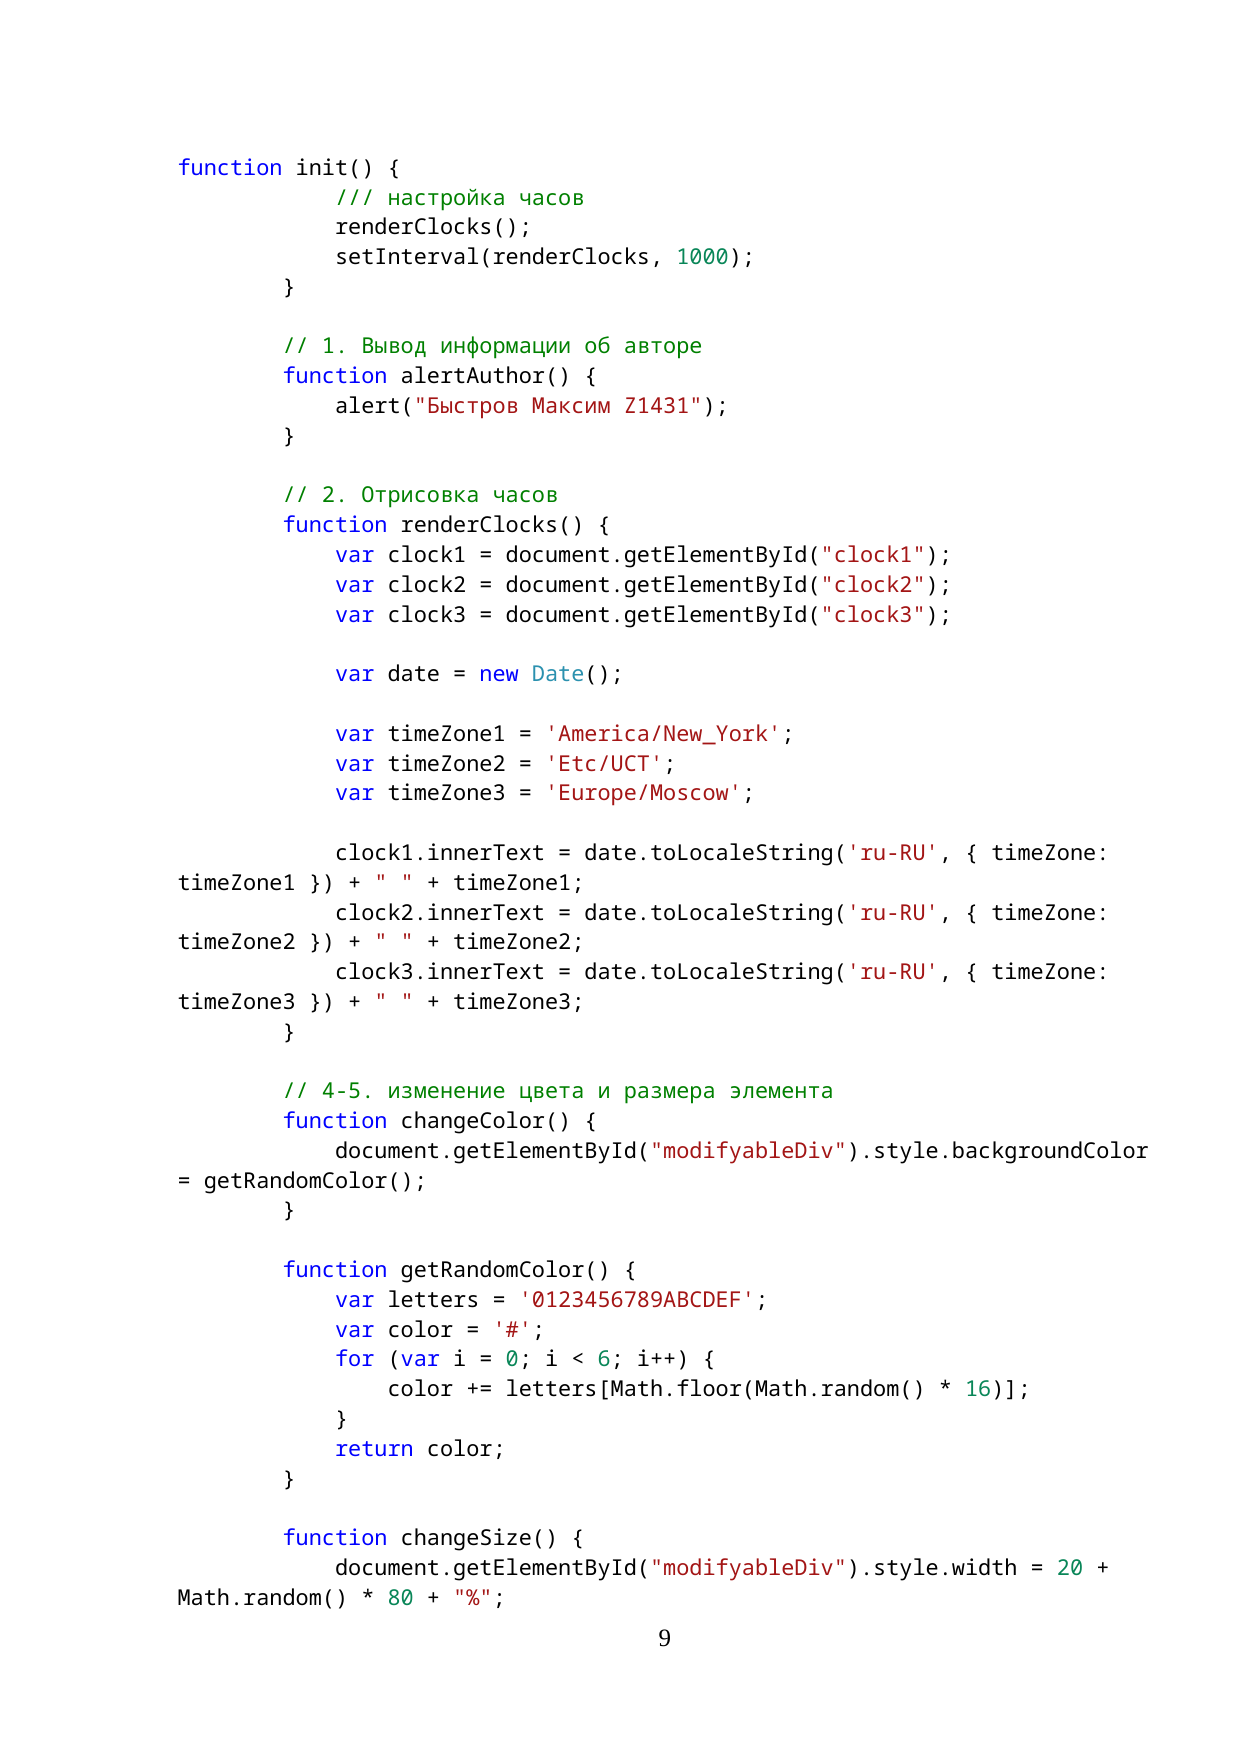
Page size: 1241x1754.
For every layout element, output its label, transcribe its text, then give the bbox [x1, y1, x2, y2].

text } [177, 1403, 1152, 1433]
text } [177, 271, 1152, 301]
text var clock1 = document.getElementById("clock1"); [177, 539, 1152, 569]
text function getRandomColor() { [177, 1254, 1152, 1284]
text var timeZone3 = 'Europe/Moscow'; [177, 777, 1152, 807]
text var clock2 = document.getElementById("clock2"); [177, 569, 1152, 598]
text function init() { [177, 152, 1152, 181]
text document.getElementById("modifyableDiv").style.width = 20 + Math.random() * 80 + "%"; [177, 1552, 1152, 1611]
text // 4-5. изменение цвета и размера элемента [177, 1075, 1152, 1105]
text var date = new Date(); [177, 658, 1152, 688]
text } [177, 1016, 1152, 1045]
text } [177, 420, 1152, 449]
text for (var i = 0; i < 6; i++) { [177, 1343, 1152, 1373]
text color += letters[Math.floor(Math.random() * 16)]; [177, 1373, 1152, 1403]
text } [177, 1462, 1152, 1492]
text } [177, 1194, 1152, 1224]
text /// настройка часов [177, 181, 1152, 211]
text renderClocks(); [177, 211, 1152, 241]
text return color; [177, 1433, 1152, 1462]
text clock2.innerText = date.toLocaleString('ru-RU', { timeZone: timeZone2 }) + " " + timeZone2; [177, 896, 1152, 956]
text var timeZone1 = 'America/New_York'; [177, 718, 1152, 747]
text document.getElementById("modifyableDiv").style.backgroundColor = getRandomColor(); [177, 1135, 1152, 1194]
text var letters = '0123456789ABCDEF'; [177, 1284, 1152, 1313]
text alert("Быстров Максим Z1431"); [177, 390, 1152, 420]
text clock1.innerText = date.toLocaleString('ru-RU', { timeZone: timeZone1 }) + " " + timeZone1; [177, 837, 1152, 896]
text var timeZone2 = 'Etc/UCT'; [177, 747, 1152, 777]
text function renderClocks() { [177, 509, 1152, 539]
text var color = '#'; [177, 1313, 1152, 1343]
text // 2. Отрисовка часов [177, 479, 1152, 509]
text function changeSize() { [177, 1522, 1152, 1552]
text function alertAuthor() { [177, 360, 1152, 390]
text clock3.innerText = date.toLocaleString('ru-RU', { timeZone: timeZone3 }) + " " + timeZone3; [177, 956, 1152, 1016]
text function changeColor() { [177, 1105, 1152, 1135]
text setInterval(renderClocks, 1000); [177, 241, 1152, 271]
text var clock3 = document.getElementById("clock3"); [177, 598, 1152, 628]
text // 1. Вывод информации об авторе [177, 330, 1152, 360]
